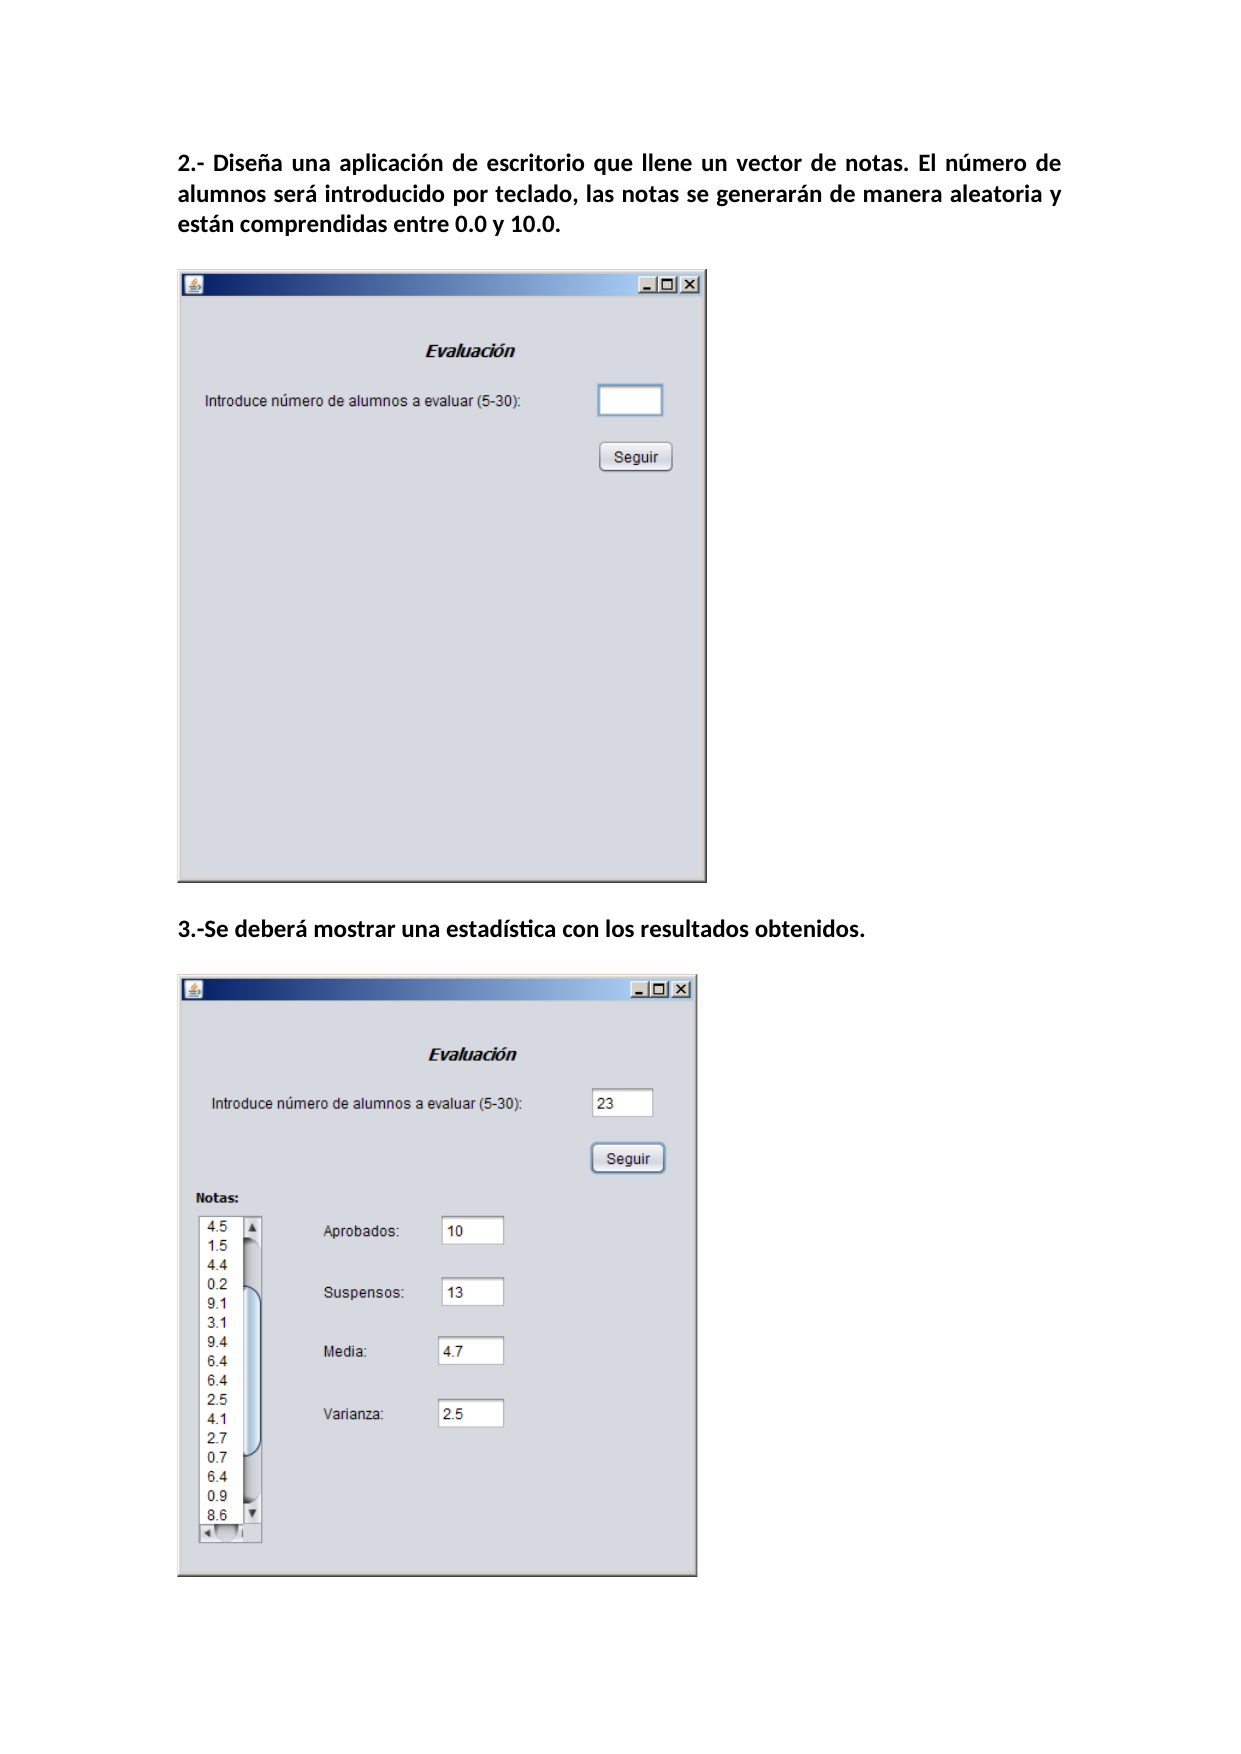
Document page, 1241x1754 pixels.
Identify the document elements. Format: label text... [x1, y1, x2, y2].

picture [177, 269, 707, 883]
text 2.- Diseña una aplicación de escritorio que llene un vector de notas. El número de alumnos será introducido por teclado, las notas se generarán de manera aleatoria y están comprendidas entre 0.0 y 10.0. [177, 148, 1063, 239]
picture [177, 974, 698, 1577]
text 3.-Se deberá mostrar una estadística con los resultados obtenidos. [177, 913, 1063, 944]
